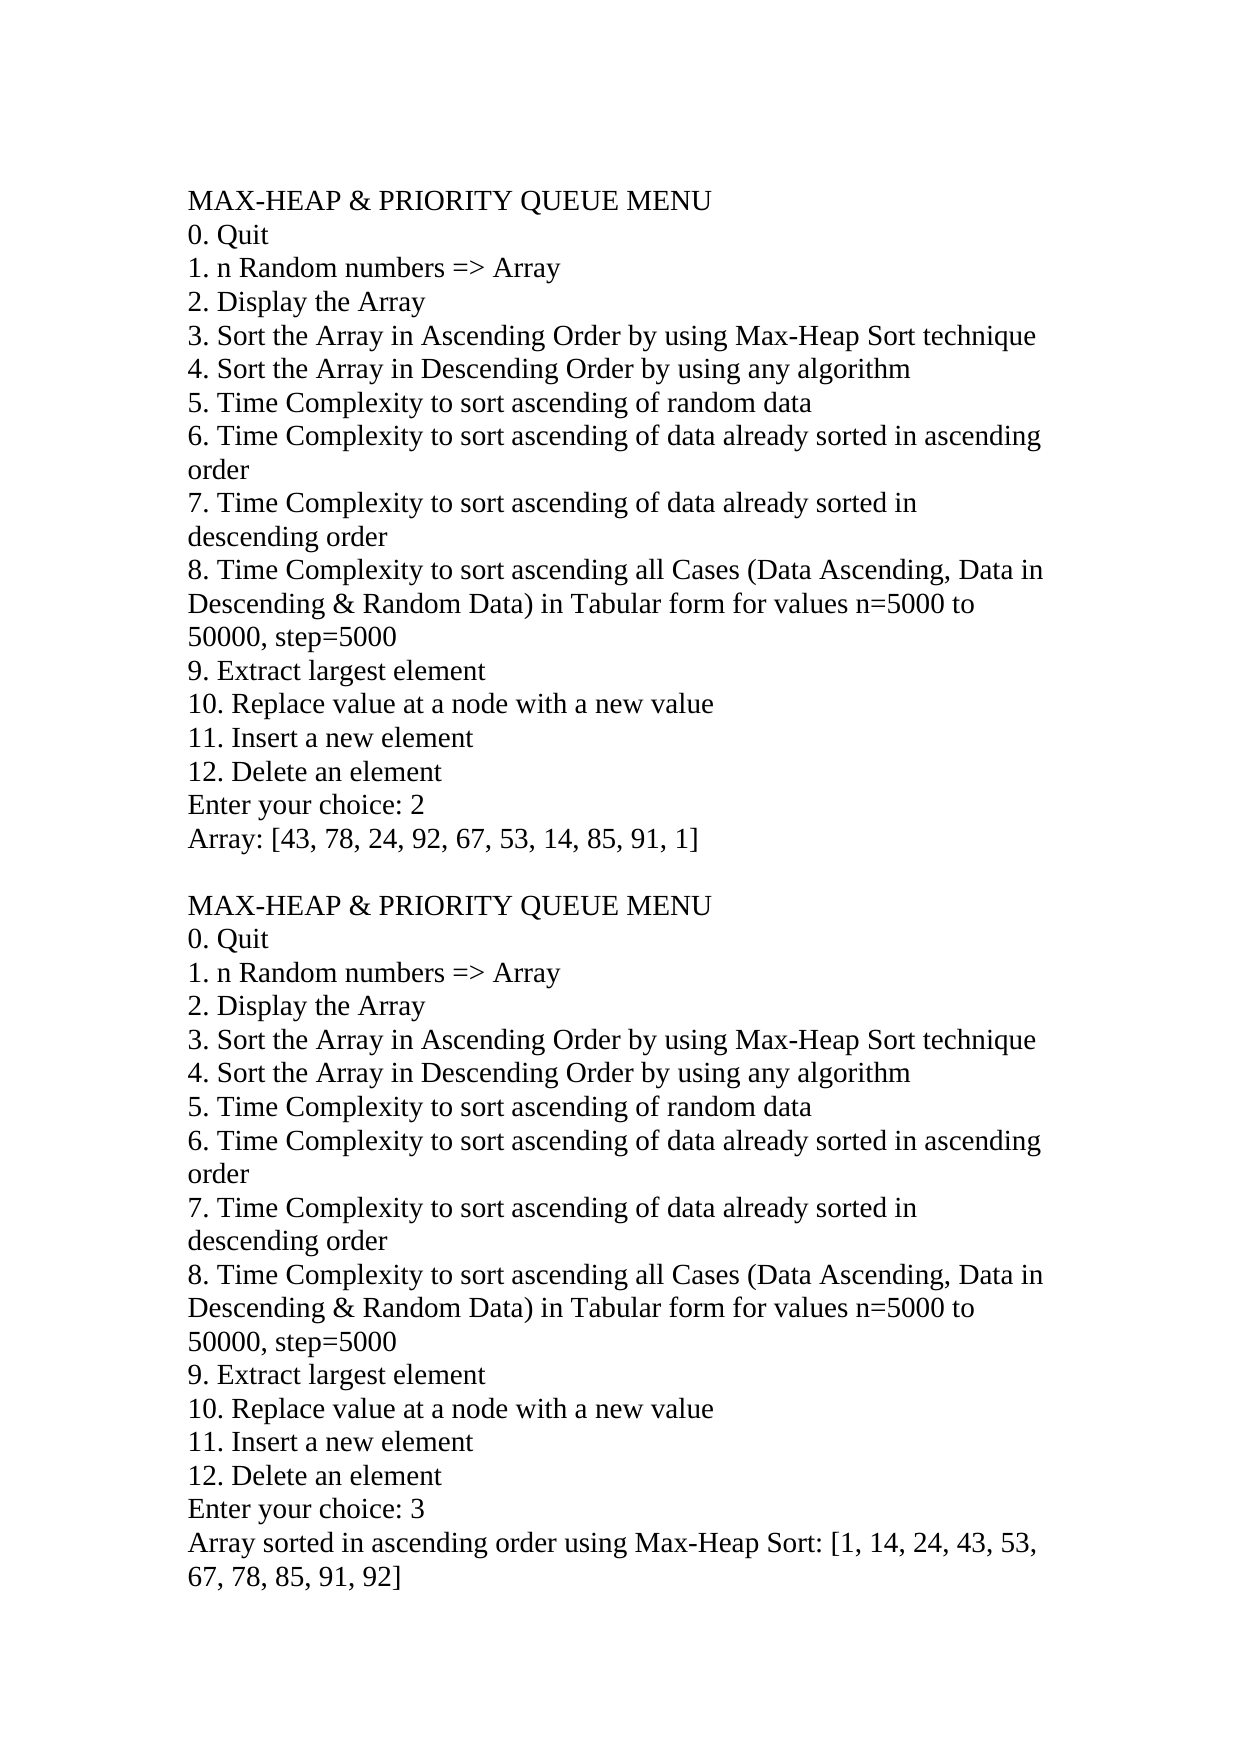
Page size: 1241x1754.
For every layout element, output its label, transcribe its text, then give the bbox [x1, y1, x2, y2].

text 3. Sort the Array in Ascending Order by using Max-Heap Sort technique [187, 318, 1053, 351]
text 0. Quit [187, 217, 1053, 251]
text 6. Time Complexity to sort ascending of data already sorted in ascending order [187, 1123, 1053, 1190]
text Array sorted in ascending order using Max-Heap Sort: [1, 14, 24, 43, 53, 67, 78, 85, 91, 92] [187, 1525, 1053, 1592]
text Array: [43, 78, 24, 92, 67, 53, 14, 85, 91, 1] [187, 821, 1053, 854]
text 4. Sort the Array in Descending Order by using any algorithm [187, 351, 1053, 385]
text 0. Quit [187, 921, 1053, 955]
text Enter your choice: 3 [187, 1492, 1053, 1525]
text 9. Extract largest element [187, 1357, 1053, 1391]
text MAX-HEAP & PRIORITY QUEUE MENU [187, 888, 1053, 921]
text MAX-HEAP & PRIORITY QUEUE MENU [187, 183, 1053, 217]
text 8. Time Complexity to sort ascending all Cases (Data Ascending, Data in Descending & Random Data) in Tabular form for values n=5000 to 50000, step=5000 [187, 552, 1053, 653]
text 11. Insert a new element [187, 1424, 1053, 1458]
text 7. Time Complexity to sort ascending of data already sorted in descending order [187, 485, 1053, 552]
text 5. Time Complexity to sort ascending of random data [187, 1089, 1053, 1123]
text 2. Display the Array [187, 284, 1053, 318]
text 11. Insert a new element [187, 720, 1053, 754]
text 2. Display the Array [187, 988, 1053, 1022]
text 6. Time Complexity to sort ascending of data already sorted in ascending order [187, 418, 1053, 485]
text 1. n Random numbers => Array [187, 955, 1053, 988]
text 3. Sort the Array in Ascending Order by using Max-Heap Sort technique [187, 1022, 1053, 1056]
text 9. Extract largest element [187, 653, 1053, 687]
text 8. Time Complexity to sort ascending all Cases (Data Ascending, Data in Descending & Random Data) in Tabular form for values n=5000 to 50000, step=5000 [187, 1257, 1053, 1357]
text Enter your choice: 2 [187, 787, 1053, 821]
text 10. Replace value at a node with a new value [187, 1391, 1053, 1424]
text 1. n Random numbers => Array [187, 251, 1053, 284]
text 5. Time Complexity to sort ascending of random data [187, 385, 1053, 418]
text 4. Sort the Array in Descending Order by using any algorithm [187, 1056, 1053, 1089]
text 12. Delete an element [187, 754, 1053, 787]
text 7. Time Complexity to sort ascending of data already sorted in descending order [187, 1190, 1053, 1257]
text 12. Delete an element [187, 1458, 1053, 1492]
text 10. Replace value at a node with a new value [187, 687, 1053, 720]
